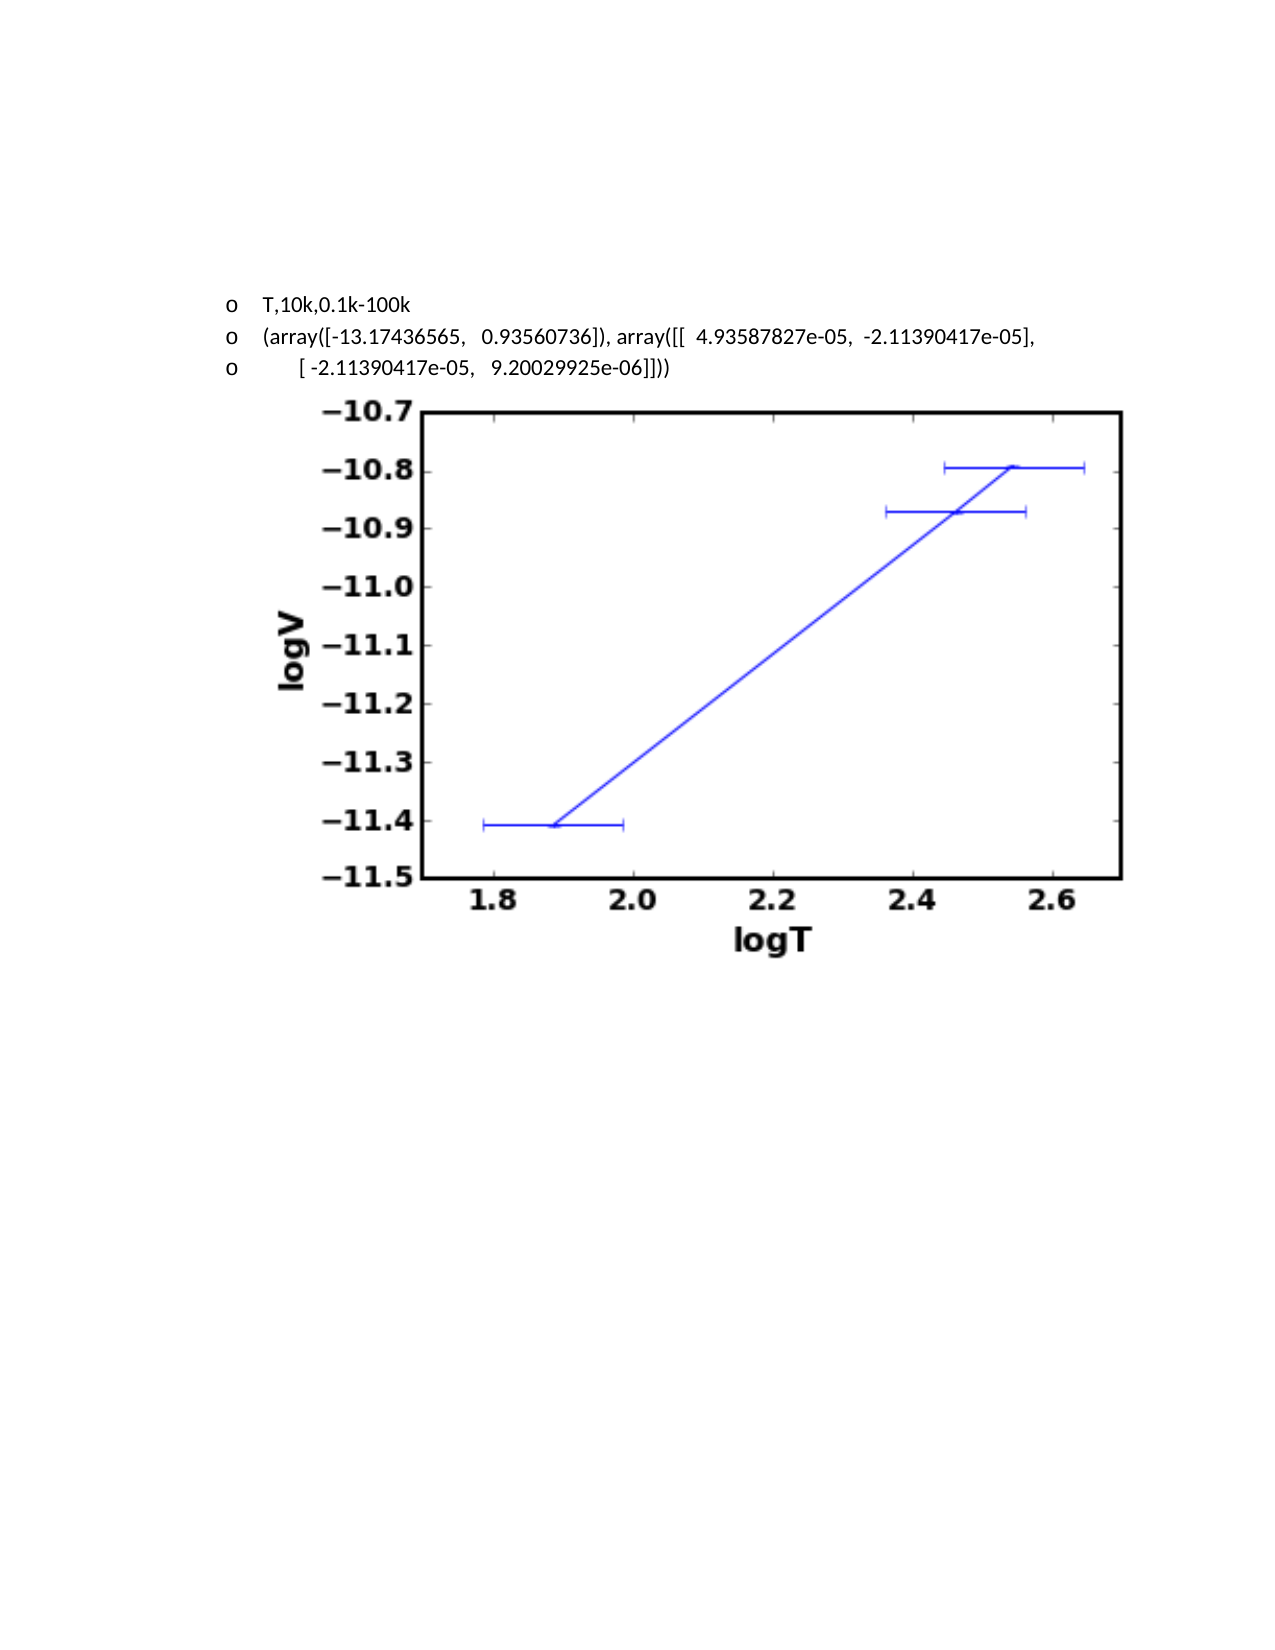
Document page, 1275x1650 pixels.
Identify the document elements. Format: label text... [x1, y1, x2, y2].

list (array([-13.17436565, 0.93560736]), array([[ 4.93587827e-05, -2.11390417e-05], [225, 322, 1125, 351]
list T,10k,0.1k-100k [225, 291, 1125, 320]
picture [262, 385, 1136, 973]
